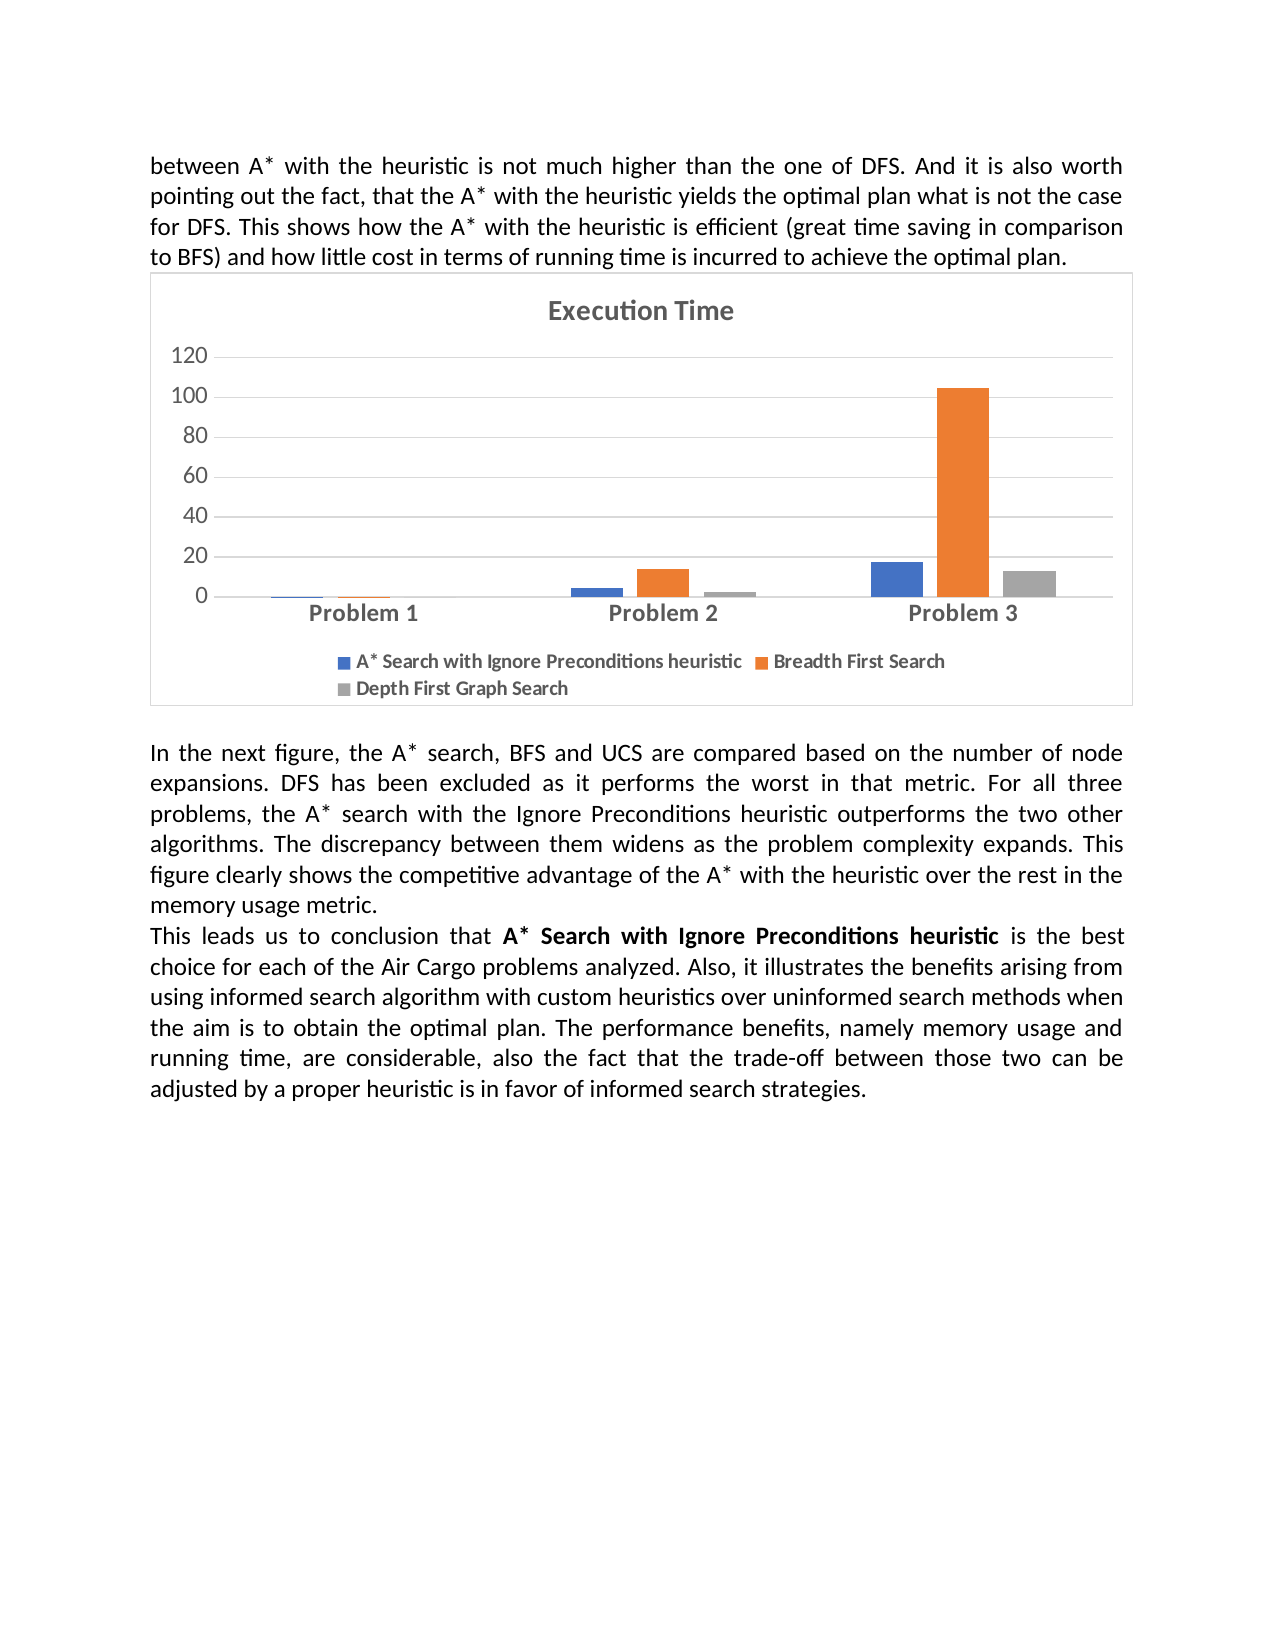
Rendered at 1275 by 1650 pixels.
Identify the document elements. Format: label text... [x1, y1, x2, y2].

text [150, 150, 1125, 272]
text This leads us to conclusion that A* Search with Ignore Preconditions heuristic is the best choice for each of the Air Cargo problems analyzed. Also, it illustrates the benefits arising from using informed search algorithm with custom heuristics over uninformed search methods when the aim is to obtain the optimal plan. The performance benefits, namely memory usage and running time, are considerable, also the fact that the trade-off between those two can be adjusted by a proper heuristic is in favor of informed search strategies. [150, 920, 1125, 1103]
text In the next figure, the A* search, BFS and UCS are compared based on the number of node expansions. DFS has been excluded as it performs the worst in that metric. For all three problems, the A* search with the Ignore Preconditions heuristic outperforms the two other algorithms. The discrepancy between them widens as the problem complexity expands. This figure clearly shows the competitive advantage of the A* with the heuristic over the rest in the memory usage metric. [150, 737, 1125, 920]
